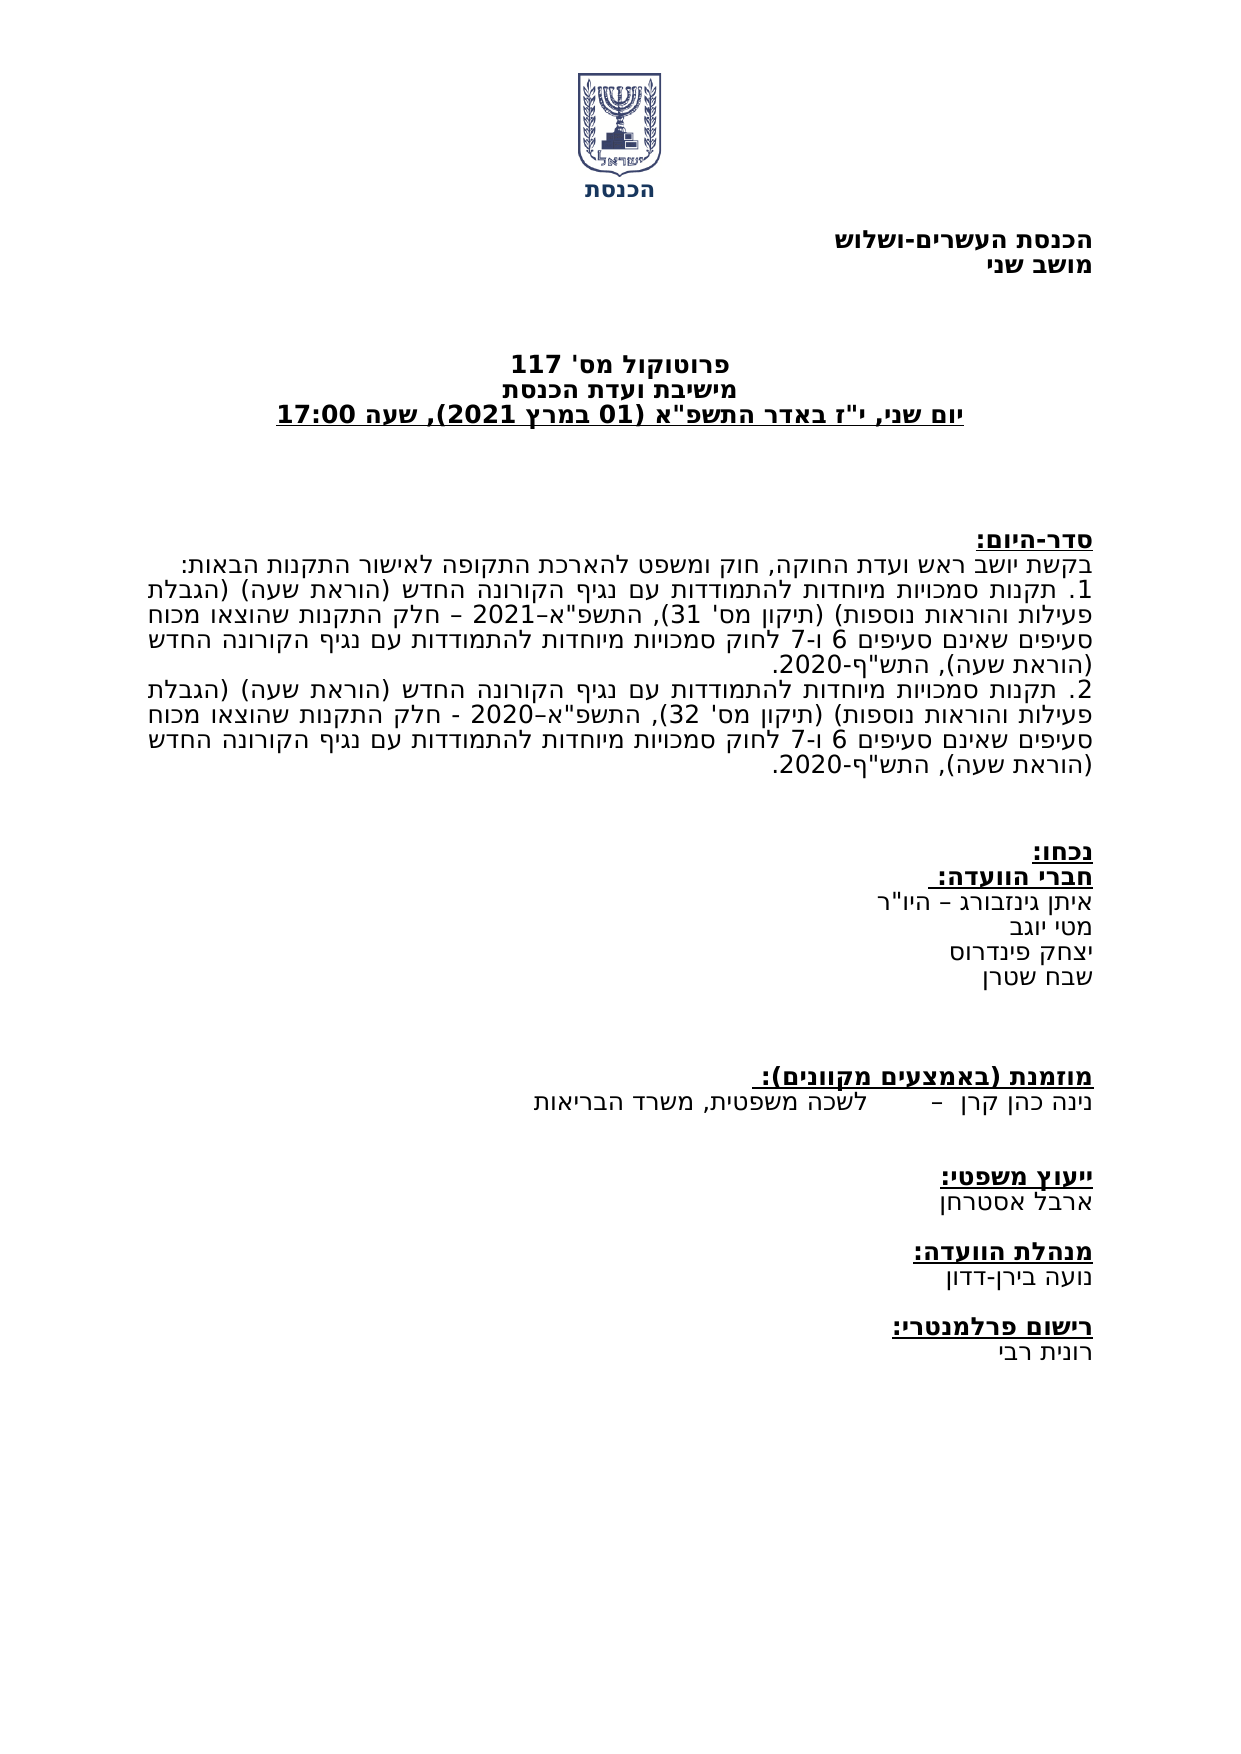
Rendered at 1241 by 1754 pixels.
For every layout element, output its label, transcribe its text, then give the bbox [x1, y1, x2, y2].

text << נושא >> 2. תקנות סמכויות מיוחדות להתמודדות עם נגיף הקורונה החדש (הוראת שעה) (הגבלת פעילות והוראות נוספות) (תיקון מס' 32), התשפ"א–2020 - חלק התקנות שהוצאו מכוח סעיפים שאינם סעיפים 6 ו-7 לחוק סמכויות מיוחדות להתמודדות עם נגיף הקורונה החדש (הוראת שעה), התש"ף-2020. << נושא >> [147, 678, 1093, 778]
text הכנסת העשרים-ושלוש [147, 228, 1093, 253]
text רישום פרלמנטרי: [147, 1316, 1093, 1341]
text ארבל אסטרחן [147, 1191, 1093, 1216]
text מנהלת הוועדה: [147, 1241, 1093, 1266]
picture [578, 73, 662, 177]
text מוזמנת (באמצעים מקוונים): [776, 1066, 994, 1087]
text בקשת יושב ראש ועדת החוקה, חוק ומשפט להארכת התקופה לאישור התקנות הבאות: [147, 553, 1093, 578]
text מושב שני [147, 253, 1093, 278]
text מוזמנת (באמצעים מקוונים): [147, 1066, 837, 1091]
text מוזמנת (באמצעים מקוונים): [995, 1066, 1093, 1087]
text ייעוץ משפטי: [147, 1166, 1093, 1191]
text נכחו: [147, 841, 1093, 866]
text פרוטוקול מס' 117 [147, 353, 1093, 378]
text נועה בירן-דדון [147, 1266, 1093, 1291]
text יצחק פינדרוס [147, 941, 1093, 966]
text << נושא >> 1. תקנות סמכויות מיוחדות להתמודדות עם נגיף הקורונה החדש (הוראת שעה) (הגבלת פעילות והוראות נוספות) (תיקון מס' 31), התשפ"א–2021 – חלק התקנות שהוצאו מכוח סעיפים שאינם סעיפים 6 ו-7 לחוק סמכויות מיוחדות להתמודדות עם נגיף הקורונה החדש (הוראת שעה), התש"ף-2020. << נושא >> [147, 578, 1093, 678]
text שבח שטרן [147, 966, 1093, 991]
text סדר-היום: [147, 528, 1093, 553]
text רונית רבי [147, 1341, 1093, 1366]
text איתן גינזבורג – היו"ר [147, 891, 1093, 916]
text יום שני, י"ז באדר התשפ"א (01 במרץ 2021), שעה 17:00 [147, 403, 1093, 428]
text חברי הוועדה: [147, 866, 1093, 891]
text נינה כהן קרן – לשכה משפטית, משרד הבריאות [147, 1091, 1093, 1116]
text מישיבת ועדת הכנסת [147, 378, 1093, 403]
text מטי יוגב [147, 916, 1093, 941]
